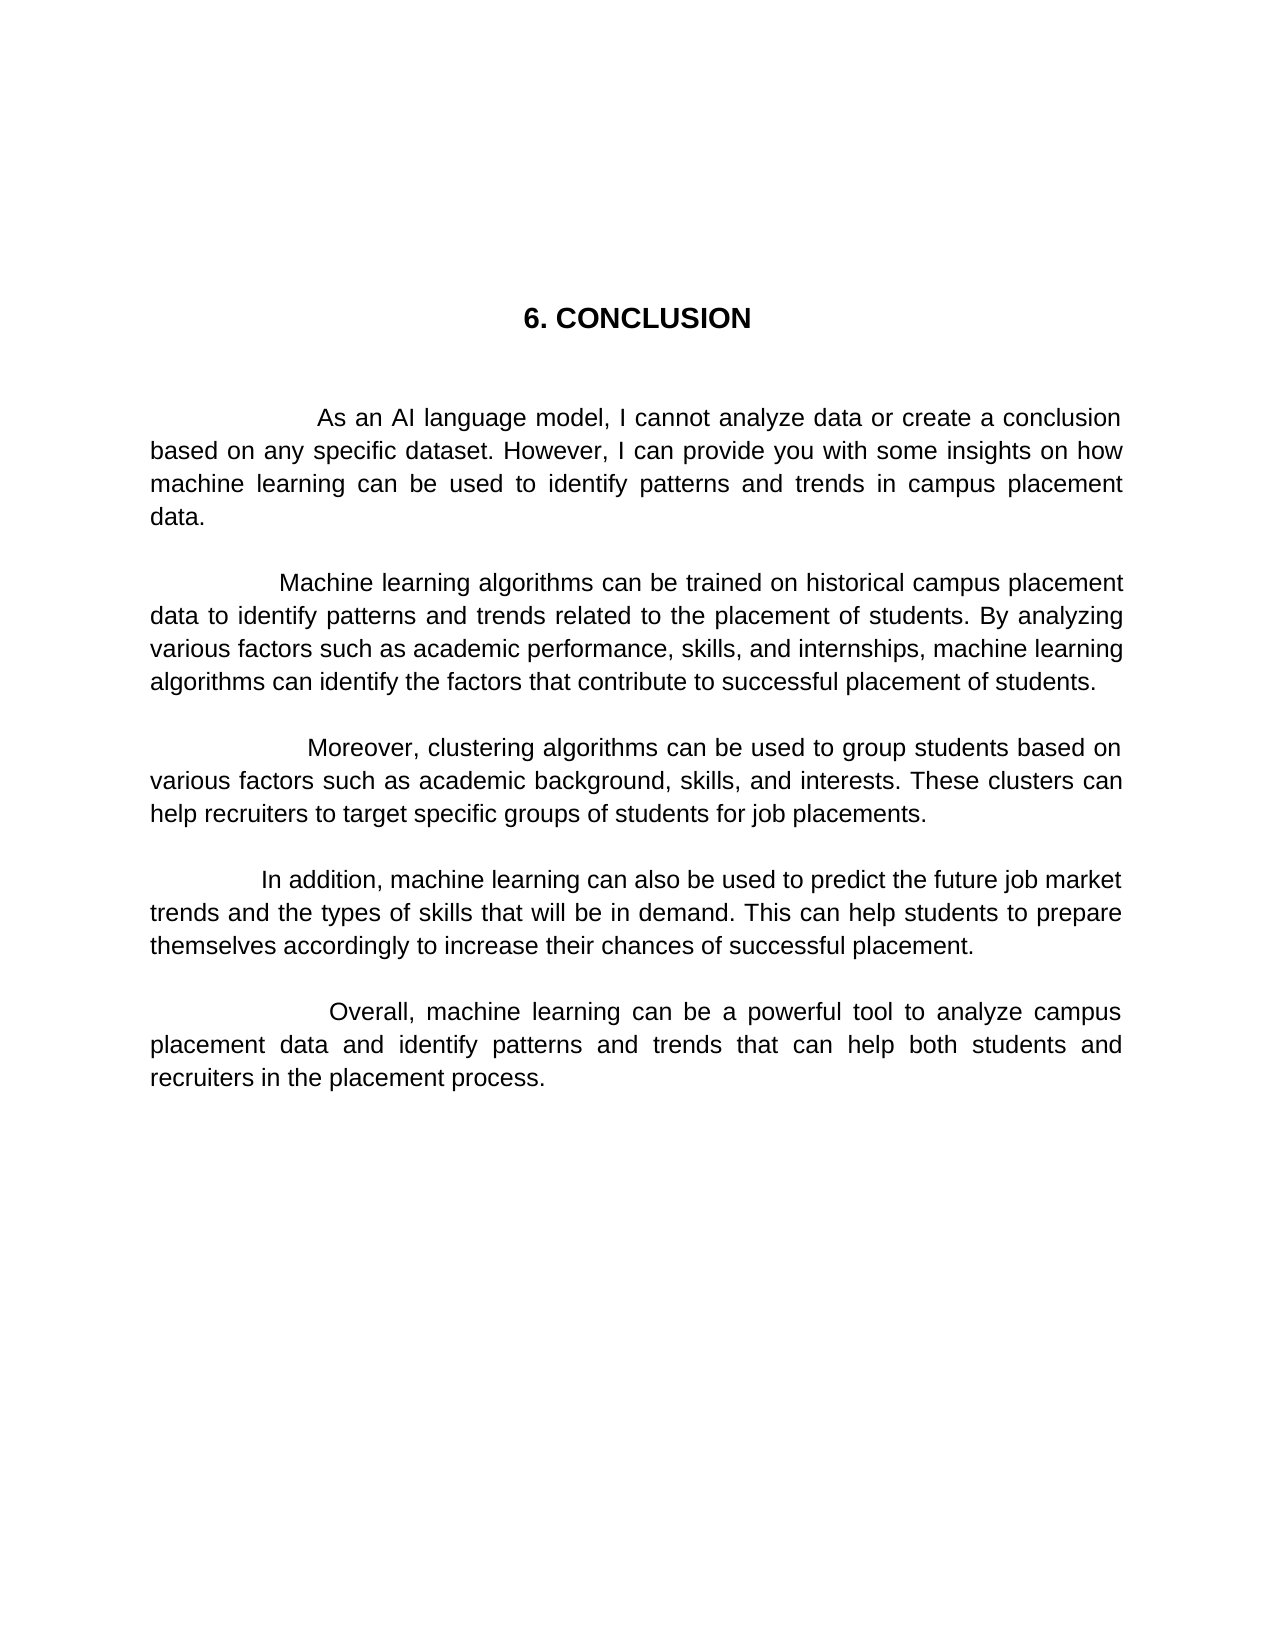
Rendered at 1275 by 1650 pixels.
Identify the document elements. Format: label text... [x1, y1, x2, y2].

text As an AI language model, I cannot analyze data or create a conclusion based on any specific dataset. However, I can provide you with some insights on how machine learning can be used to identify patterns and trends in campus placement data. [150, 403, 1125, 531]
text Machine learning algorithms can be trained on historical campus placement data to identify patterns and trends related to the placement of students. By analyzing various factors such as academic performance, skills, and internships, machine learning algorithms can identify the factors that contribute to successful placement of students. [150, 568, 1125, 696]
text Overall, machine learning can be a powerful tool to analyze campus placement data and identify patterns and trends that can help both students and recruiters in the placement process. [150, 997, 1125, 1092]
text 6. CONCLUSION [150, 301, 1125, 334]
text Moreover, clustering algorithms can be used to group students based on various factors such as academic background, skills, and interests. These clusters can help recruiters to target specific groups of students for job placements. [150, 733, 1125, 828]
text In addition, machine learning can also be used to predict the future job market trends and the types of skills that will be in demand. This can help students to prepare themselves accordingly to increase their chances of successful placement. [150, 865, 1125, 960]
